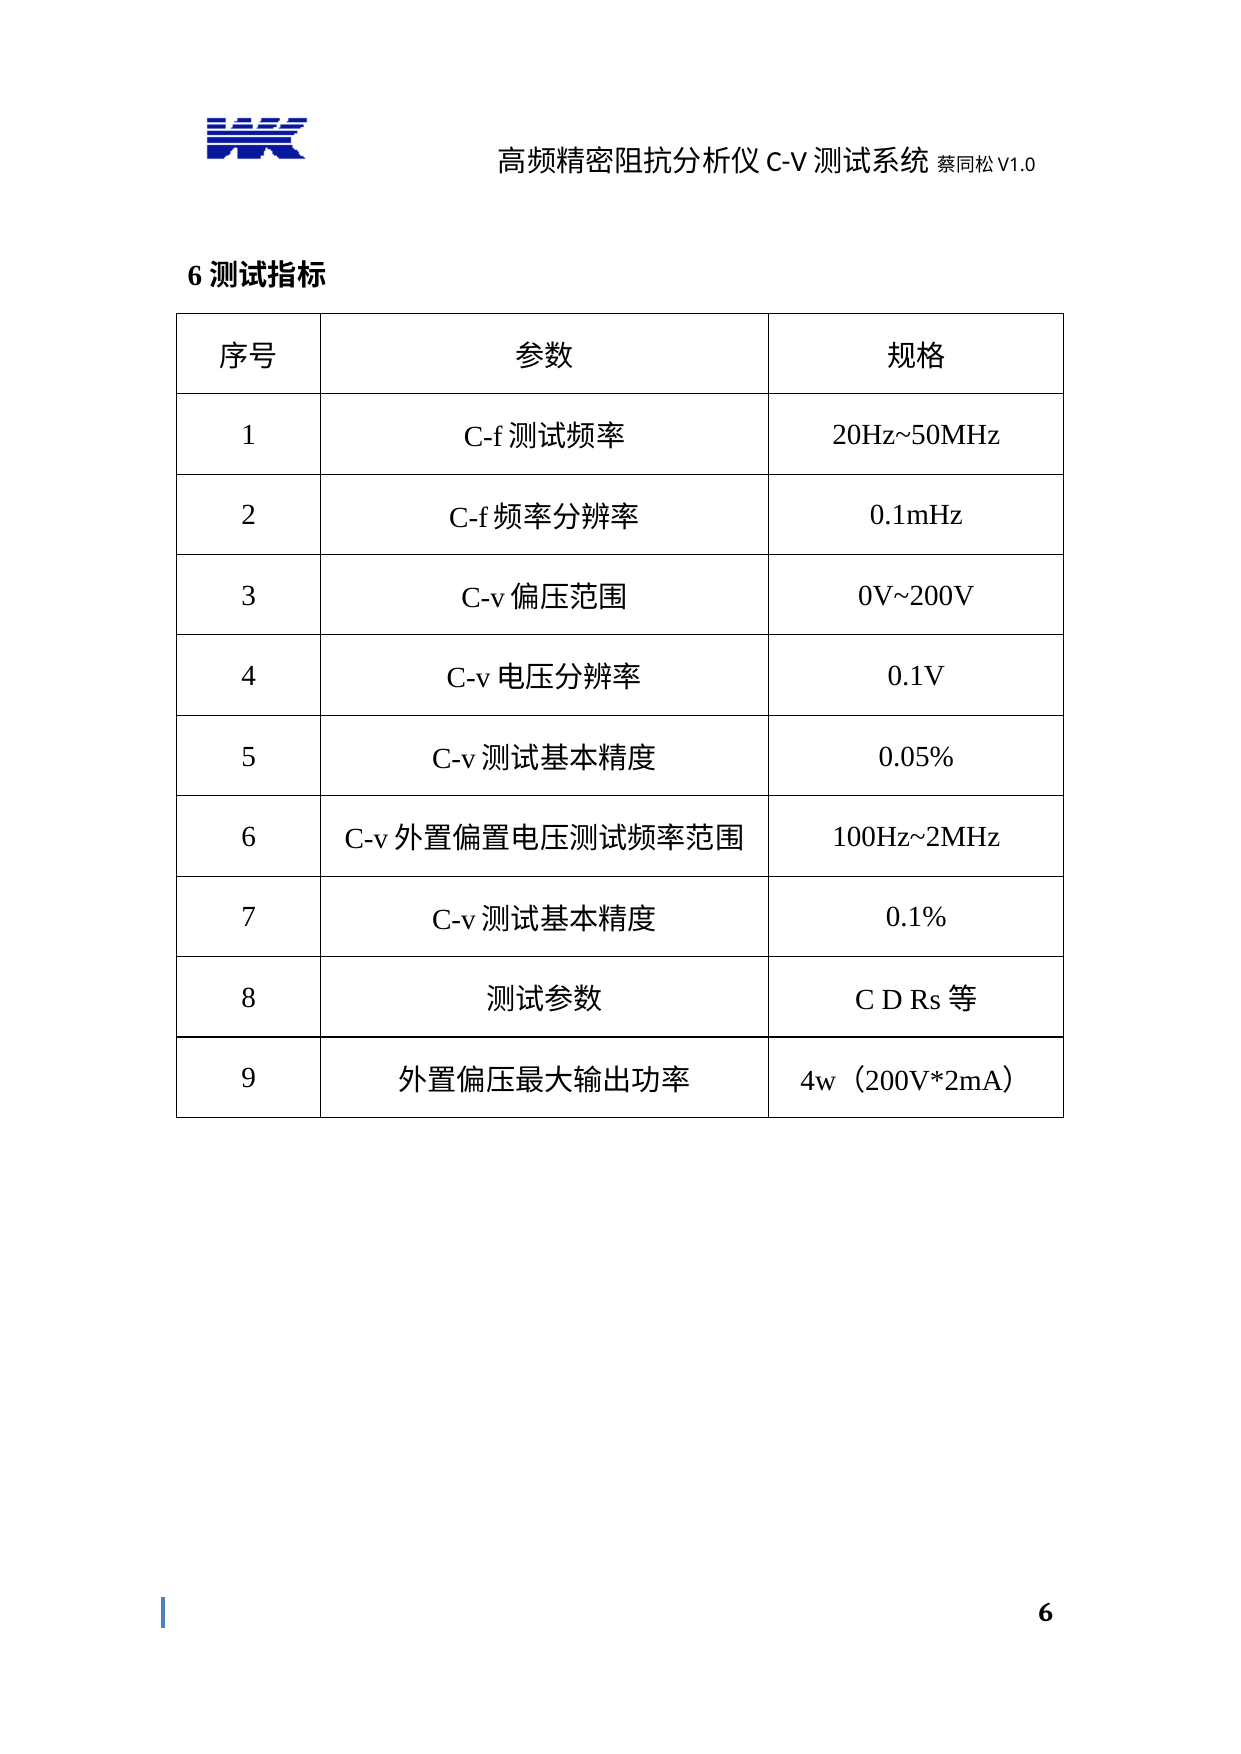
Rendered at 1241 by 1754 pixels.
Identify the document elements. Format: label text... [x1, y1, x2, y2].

table_cell 2 [177, 475, 320, 554]
table_cell 6 [177, 796, 320, 876]
table_cell 4w（200V*2mA） [769, 1038, 1063, 1117]
table_cell 3 [177, 555, 320, 634]
table_cell 0.1V [769, 635, 1063, 715]
table_cell 20Hz~50MHz [769, 394, 1063, 473]
table_cell 外置偏压最大输出功率 [321, 1038, 768, 1117]
table_header 参数 [321, 314, 768, 393]
table_cell 9 [177, 1038, 320, 1117]
table_header 序号 [177, 314, 320, 393]
text 6 测试指标 [187, 233, 1053, 313]
table_cell 7 [177, 877, 320, 956]
table_cell C-f测试频率 [321, 394, 768, 473]
table_cell 0V~200V [769, 555, 1063, 634]
table_cell 1 [177, 394, 320, 473]
table_cell 0.1% [769, 877, 1063, 956]
table_cell 0.1mHz [769, 475, 1063, 554]
table_cell 8 [177, 957, 320, 1036]
table_cell 0.05% [769, 716, 1063, 795]
table_cell 5 [177, 716, 320, 795]
table_cell C-v测试基本精度 [321, 877, 768, 956]
table_cell C-v外置偏置电压测试频率范围 [321, 796, 768, 876]
picture [205, 88, 308, 172]
table_cell C-v测试基本精度 [321, 716, 768, 795]
table_header 规格 [769, 314, 1063, 393]
table_cell C D Rs 等 [769, 957, 1063, 1036]
table_cell C-v偏压范围 [321, 555, 768, 634]
table_cell C-v电压分辨率 [321, 635, 768, 715]
table_cell C-f频率分辨率 [321, 475, 768, 554]
table_cell 4 [177, 635, 320, 715]
table_cell 100Hz~2MHz [769, 796, 1063, 876]
table_cell 测试参数 [321, 957, 768, 1036]
